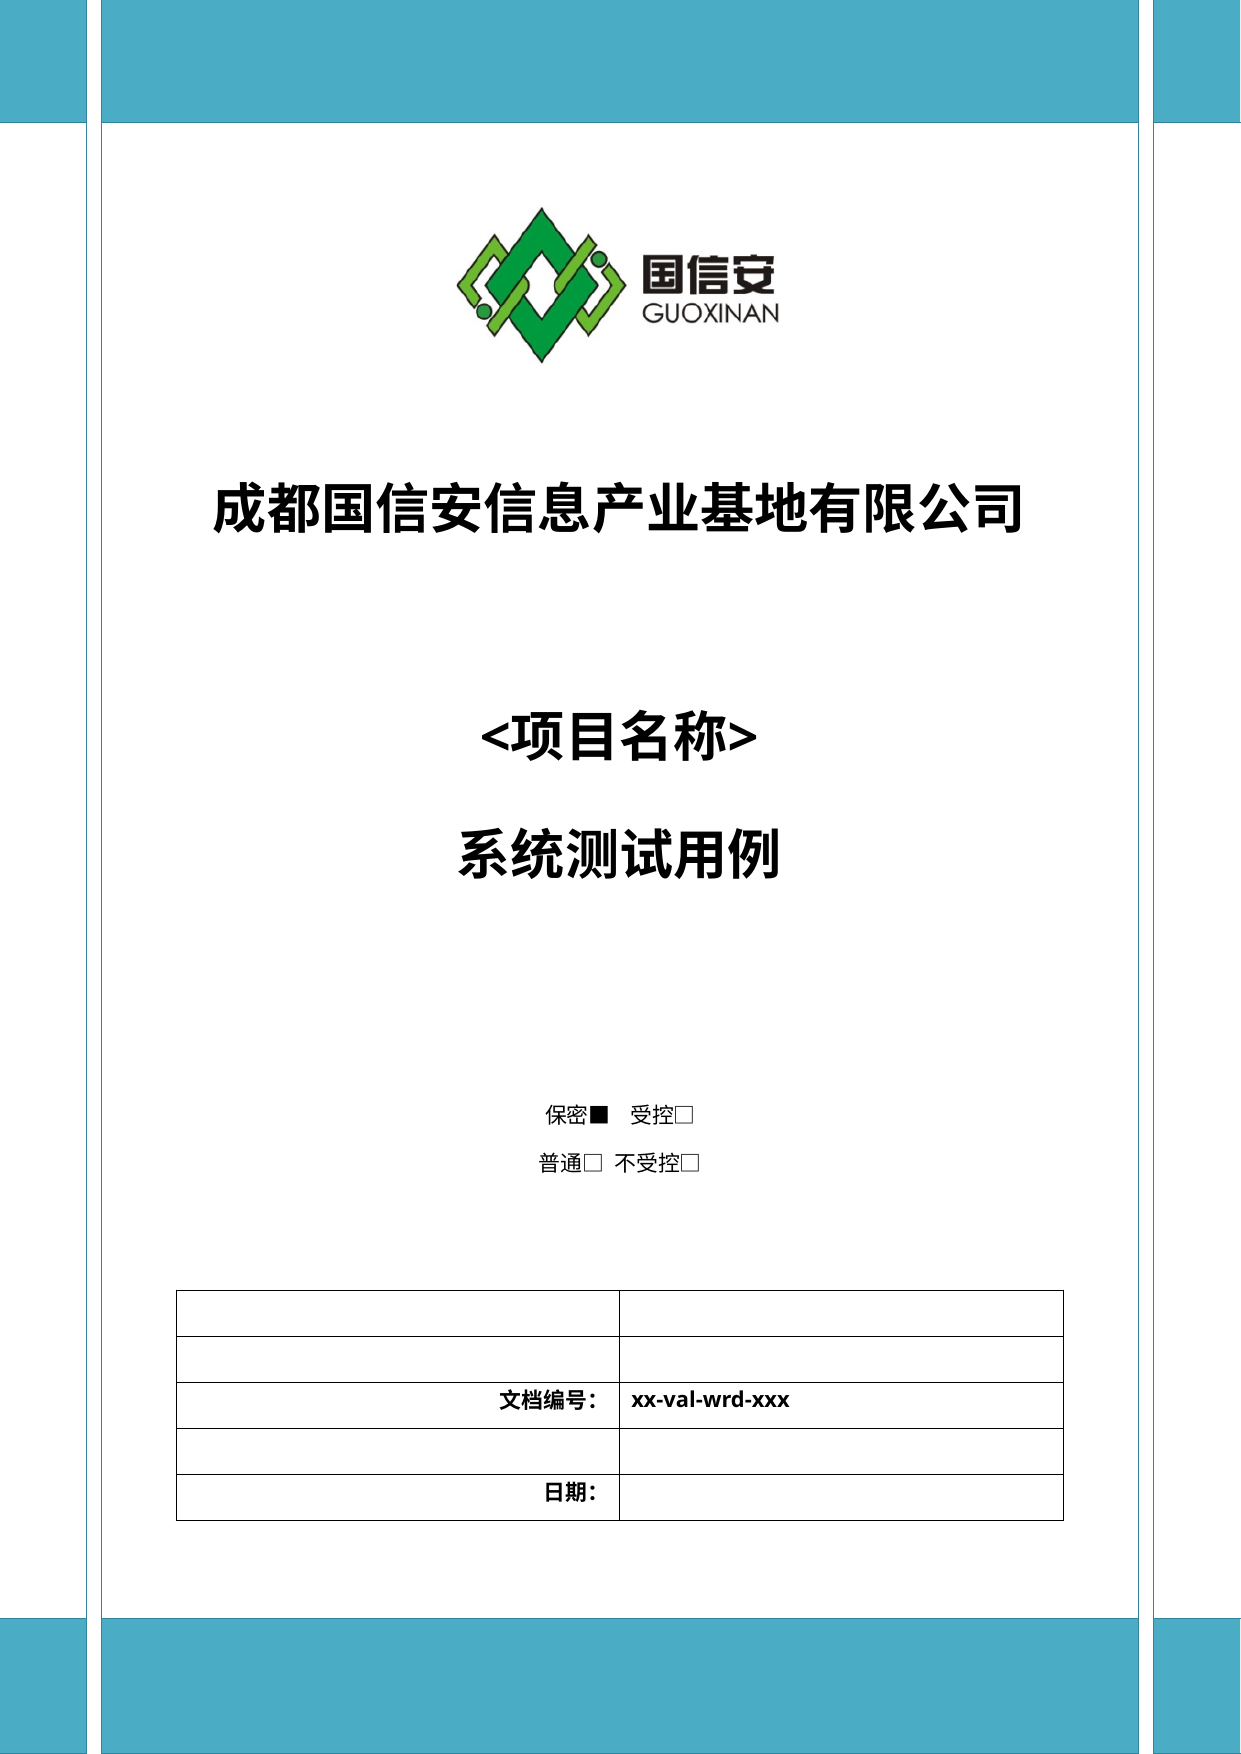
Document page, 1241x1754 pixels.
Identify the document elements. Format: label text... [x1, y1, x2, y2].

table_cell 文档编号： [177, 1383, 619, 1428]
table_cell [620, 1429, 1063, 1474]
table_cell [620, 1337, 1063, 1382]
table_cell 日期： [177, 1475, 619, 1520]
table_cell [620, 1475, 1063, 1520]
text 普通□ 不受控□ [187, 1146, 1053, 1178]
text 系统测试用例 [187, 812, 1050, 890]
table_header [177, 1291, 619, 1336]
table_header [620, 1291, 1063, 1336]
text <项目名称> [187, 694, 1050, 772]
table_cell xx-val-wrd-xxx [620, 1383, 1063, 1428]
picture [456, 207, 784, 367]
text 保密■ 受控□ [187, 1098, 1053, 1130]
table_cell [177, 1429, 619, 1474]
table_cell [177, 1337, 619, 1382]
text 成都国信安信息产业基地有限公司 [187, 466, 1050, 544]
